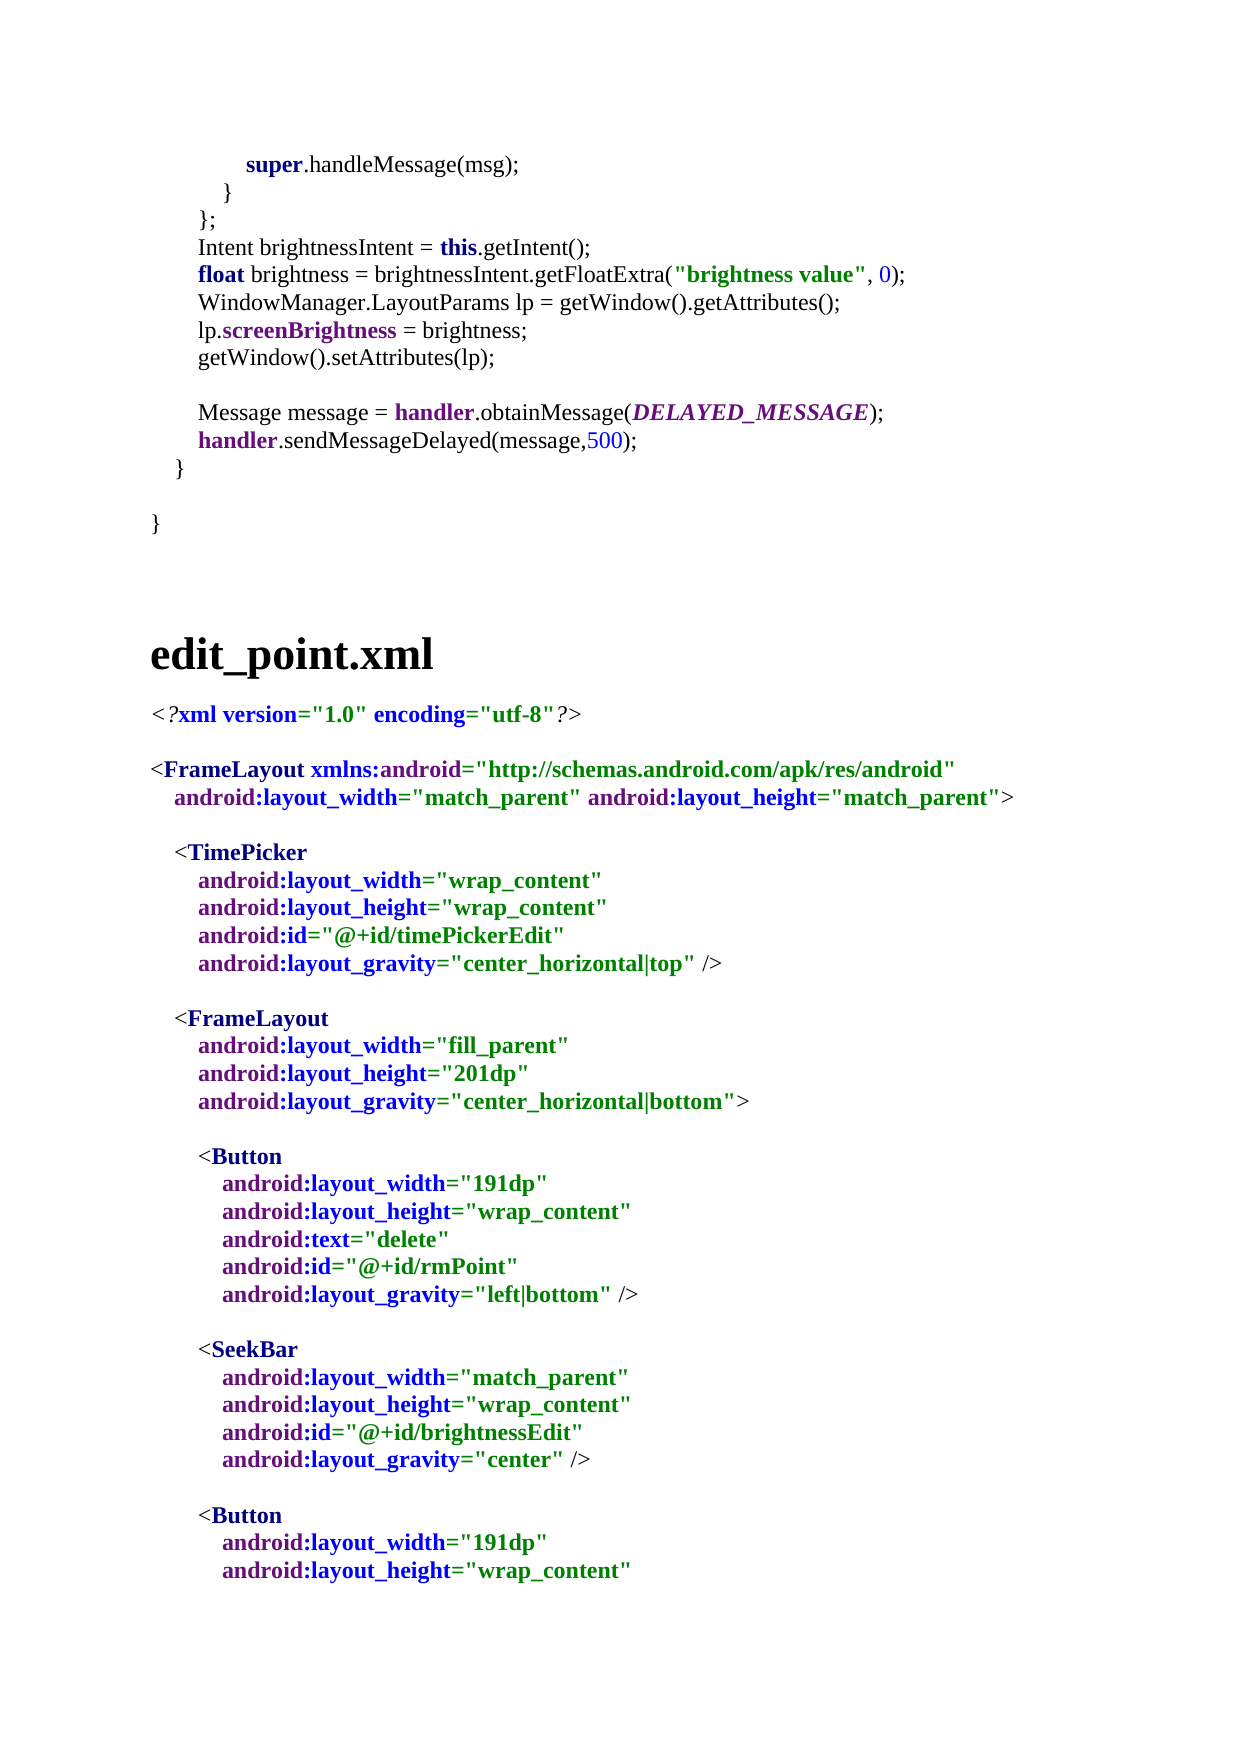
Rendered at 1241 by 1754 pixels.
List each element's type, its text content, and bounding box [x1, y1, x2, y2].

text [150, 700, 1090, 1583]
text edit_point.xml [150, 627, 1090, 679]
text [150, 150, 1090, 536]
